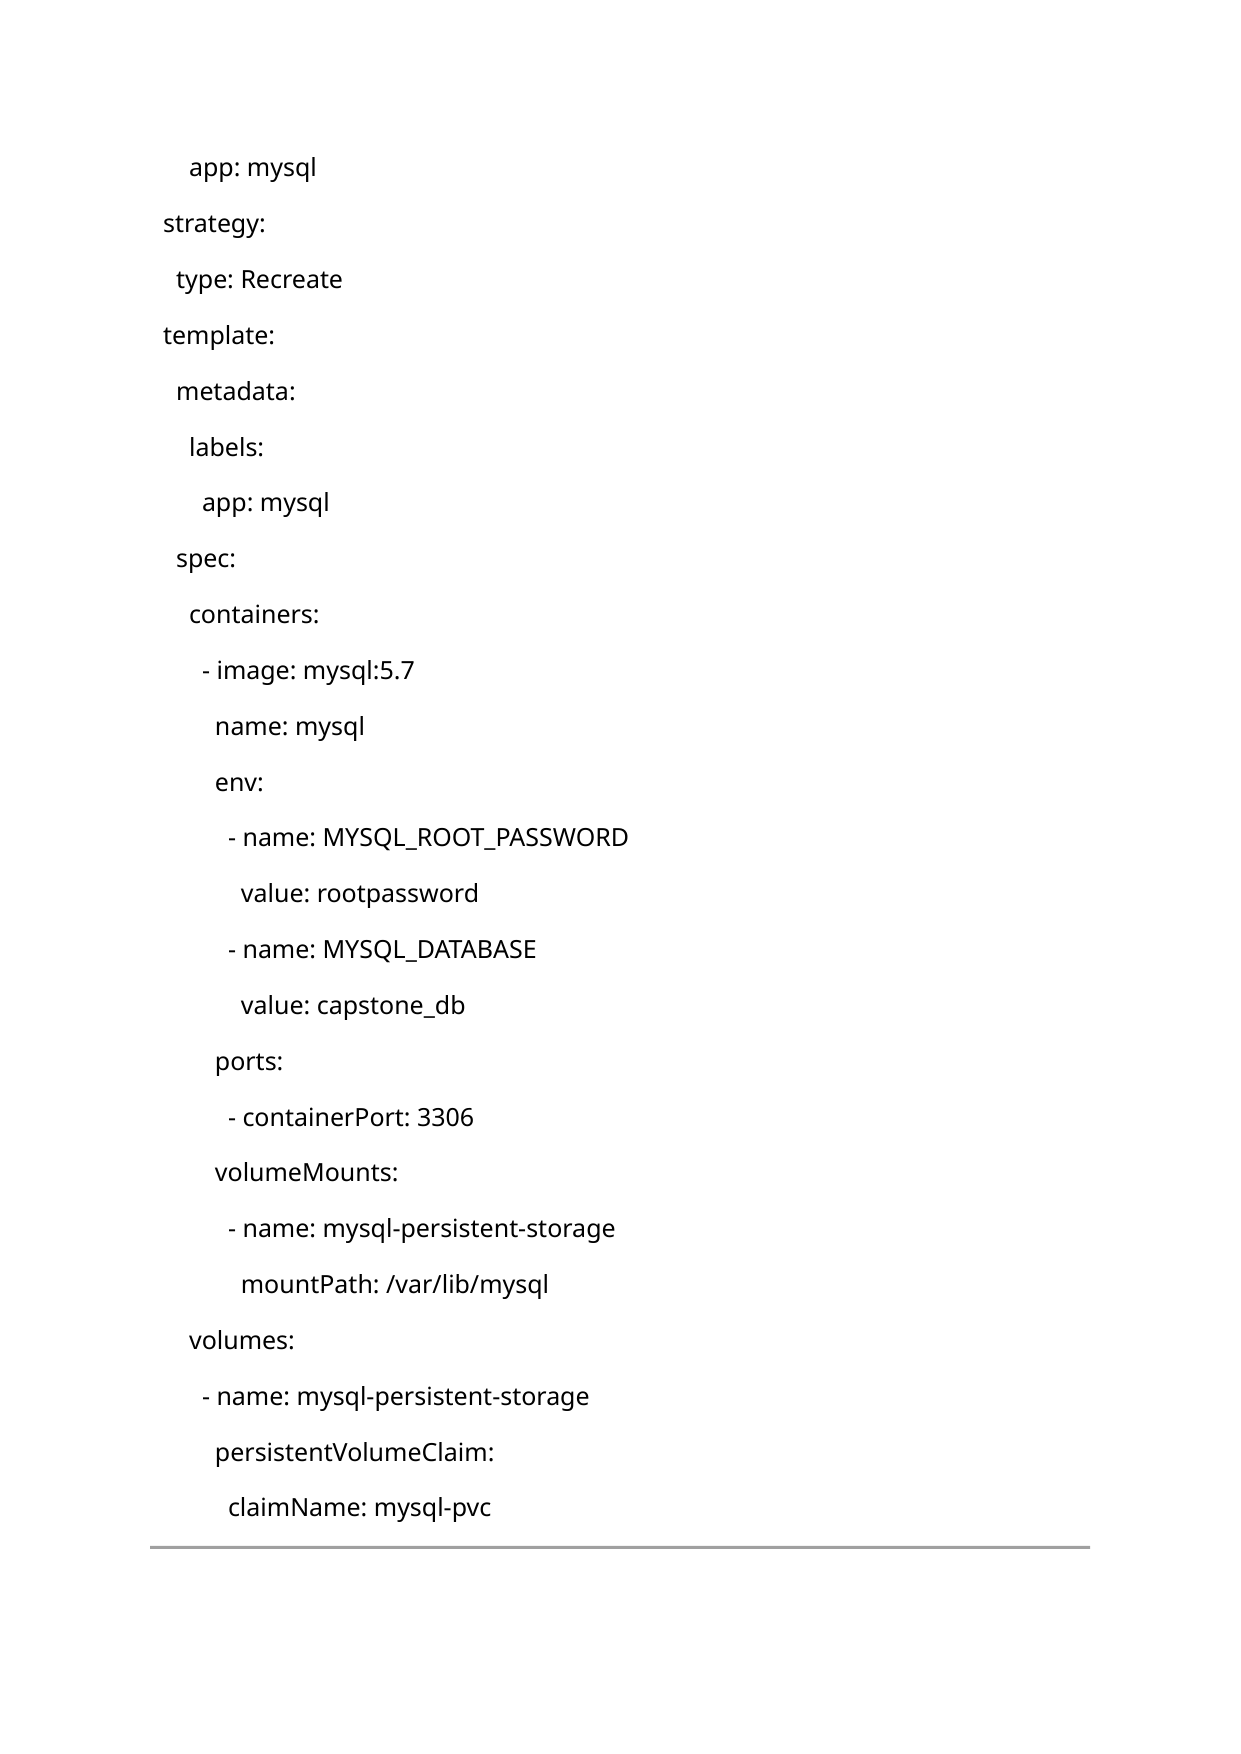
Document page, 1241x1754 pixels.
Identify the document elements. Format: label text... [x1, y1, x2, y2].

text labels: [150, 429, 1090, 463]
text - name: MYSQL_ROOT_PASSWORD [150, 820, 1090, 854]
text env: [150, 764, 1090, 798]
text - name: mysql-persistent-storage [150, 1378, 1090, 1412]
text value: capstone_db [150, 987, 1090, 1022]
text volumes: [150, 1322, 1090, 1357]
text - image: mysql:5.7 [150, 652, 1090, 687]
text name: mysql [150, 708, 1090, 742]
text strategy: [150, 206, 1090, 240]
text template: [150, 317, 1090, 352]
text persistentVolumeClaim: [150, 1434, 1090, 1468]
text metadata: [150, 373, 1090, 407]
text ports: [150, 1043, 1090, 1077]
text spec: [150, 541, 1090, 575]
text containers: [150, 597, 1090, 631]
text app: mysql [150, 150, 1090, 184]
text value: rootpassword [150, 876, 1090, 910]
text app: mysql [150, 485, 1090, 519]
text - containerPort: 3306 [150, 1099, 1090, 1133]
text type: Recreate [150, 262, 1090, 296]
text mountPath: /var/lib/mysql [150, 1267, 1090, 1301]
text - name: MYSQL_DATABASE [150, 932, 1090, 966]
text volumeMounts: [150, 1155, 1090, 1189]
text claimName: mysql-pvc [150, 1490, 1090, 1524]
text - name: mysql-persistent-storage [150, 1211, 1090, 1245]
